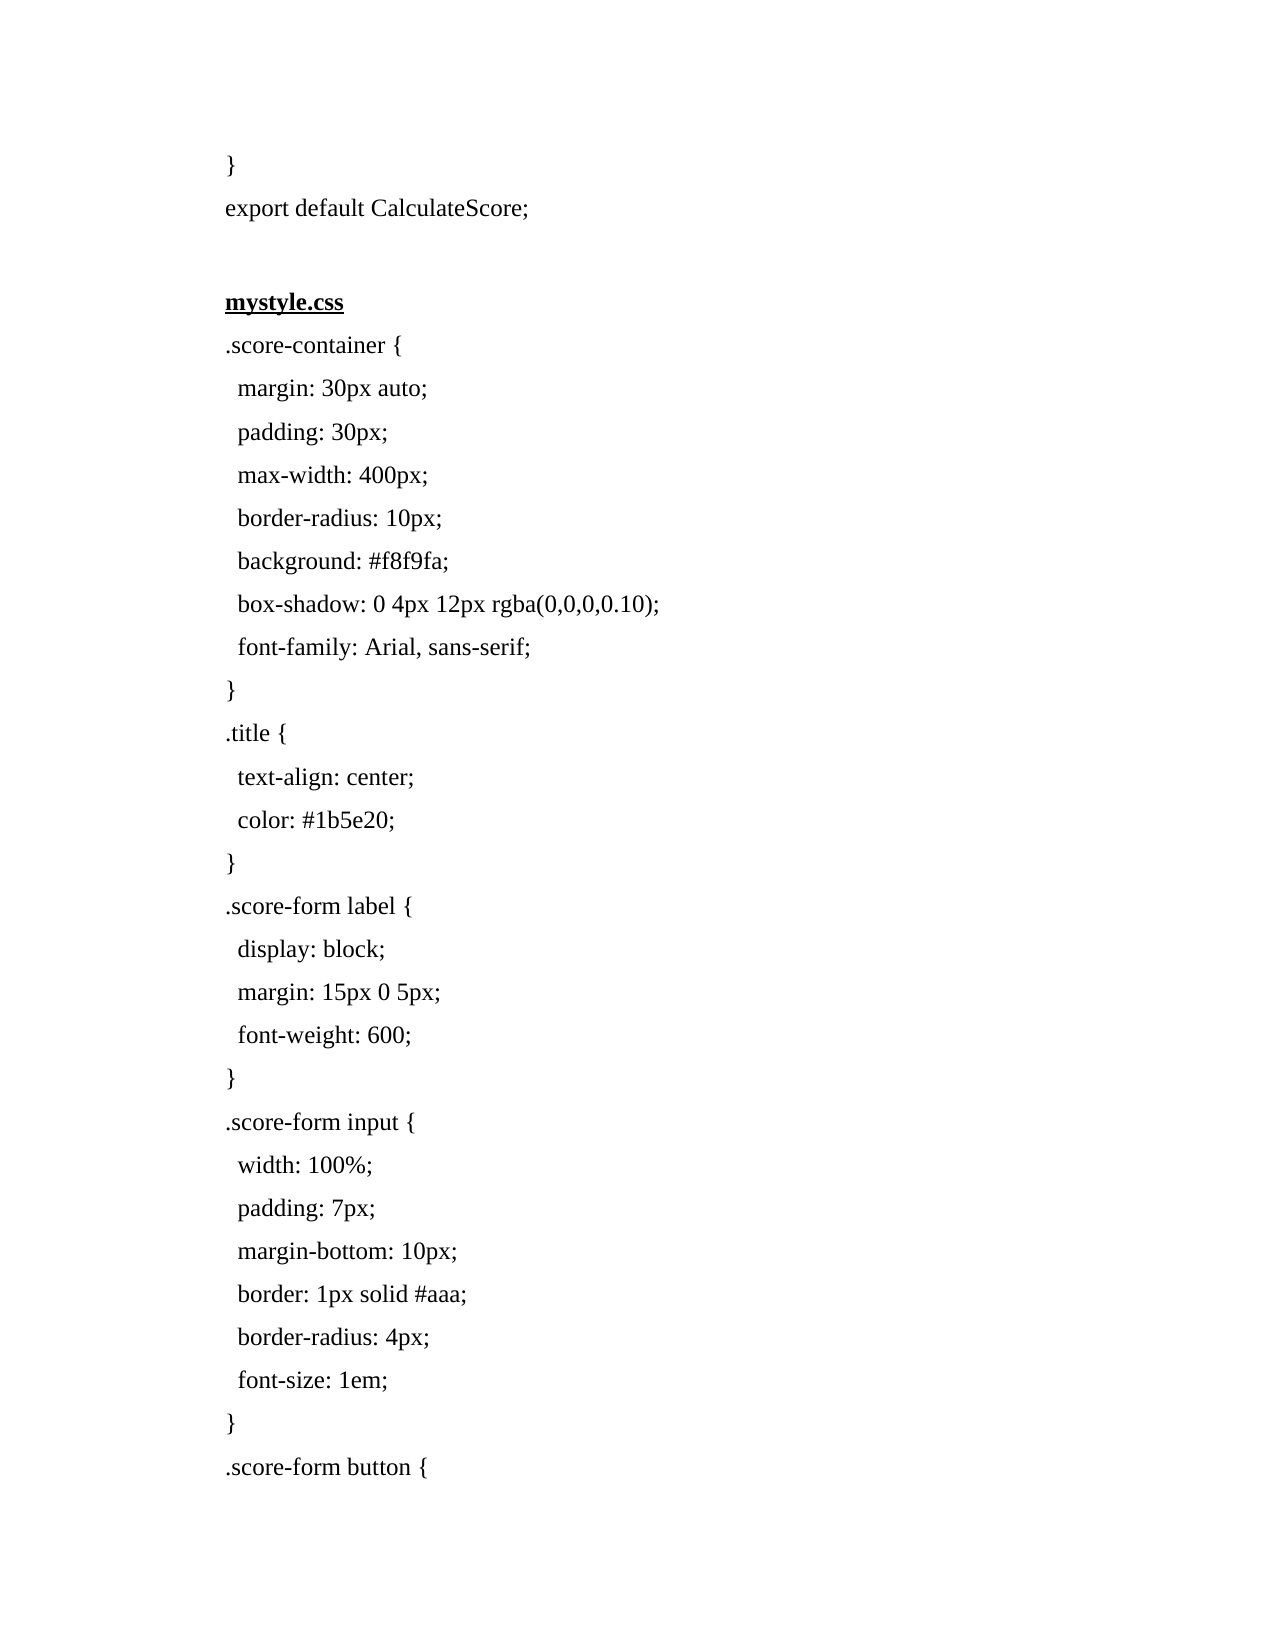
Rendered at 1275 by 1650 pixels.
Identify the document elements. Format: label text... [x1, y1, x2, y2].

list .score-form input { [225, 1107, 1125, 1135]
list font-size: 1em; [225, 1365, 1125, 1394]
list .score-container { [225, 330, 1125, 359]
list mystyle.css [225, 287, 1125, 316]
list border: 1px solid #aaa; [225, 1279, 1125, 1308]
list font-weight: 600; [225, 1020, 1125, 1049]
list display: block; [225, 934, 1125, 963]
list padding: 30px; [225, 417, 1125, 445]
list .score-form label { [225, 891, 1125, 920]
list padding: 7px; [225, 1193, 1125, 1222]
list .title { [225, 718, 1125, 747]
list max-width: 400px; [225, 460, 1125, 488]
list .score-form button { [225, 1452, 1125, 1480]
list } [225, 848, 1125, 877]
list } [225, 675, 1125, 704]
list margin: 30px auto; [225, 373, 1125, 402]
list box-shadow: 0 4px 12px rgba(0,0,0,0.10); [225, 589, 1125, 618]
list border-radius: 4px; [225, 1322, 1125, 1351]
list border-radius: 10px; [225, 503, 1125, 532]
list margin: 15px 0 5px; [225, 977, 1125, 1006]
list background: #f8f9fa; [225, 546, 1125, 575]
list color: #1b5e20; [225, 805, 1125, 833]
list export default CalculateScore; [225, 193, 1125, 222]
list margin-bottom: 10px; [225, 1236, 1125, 1265]
list text-align: center; [225, 762, 1125, 790]
list font-family: Arial, sans-serif; [225, 632, 1125, 661]
list } [225, 1063, 1125, 1092]
list width: 100%; [225, 1150, 1125, 1178]
list } [225, 1408, 1125, 1437]
list } [225, 150, 1125, 179]
